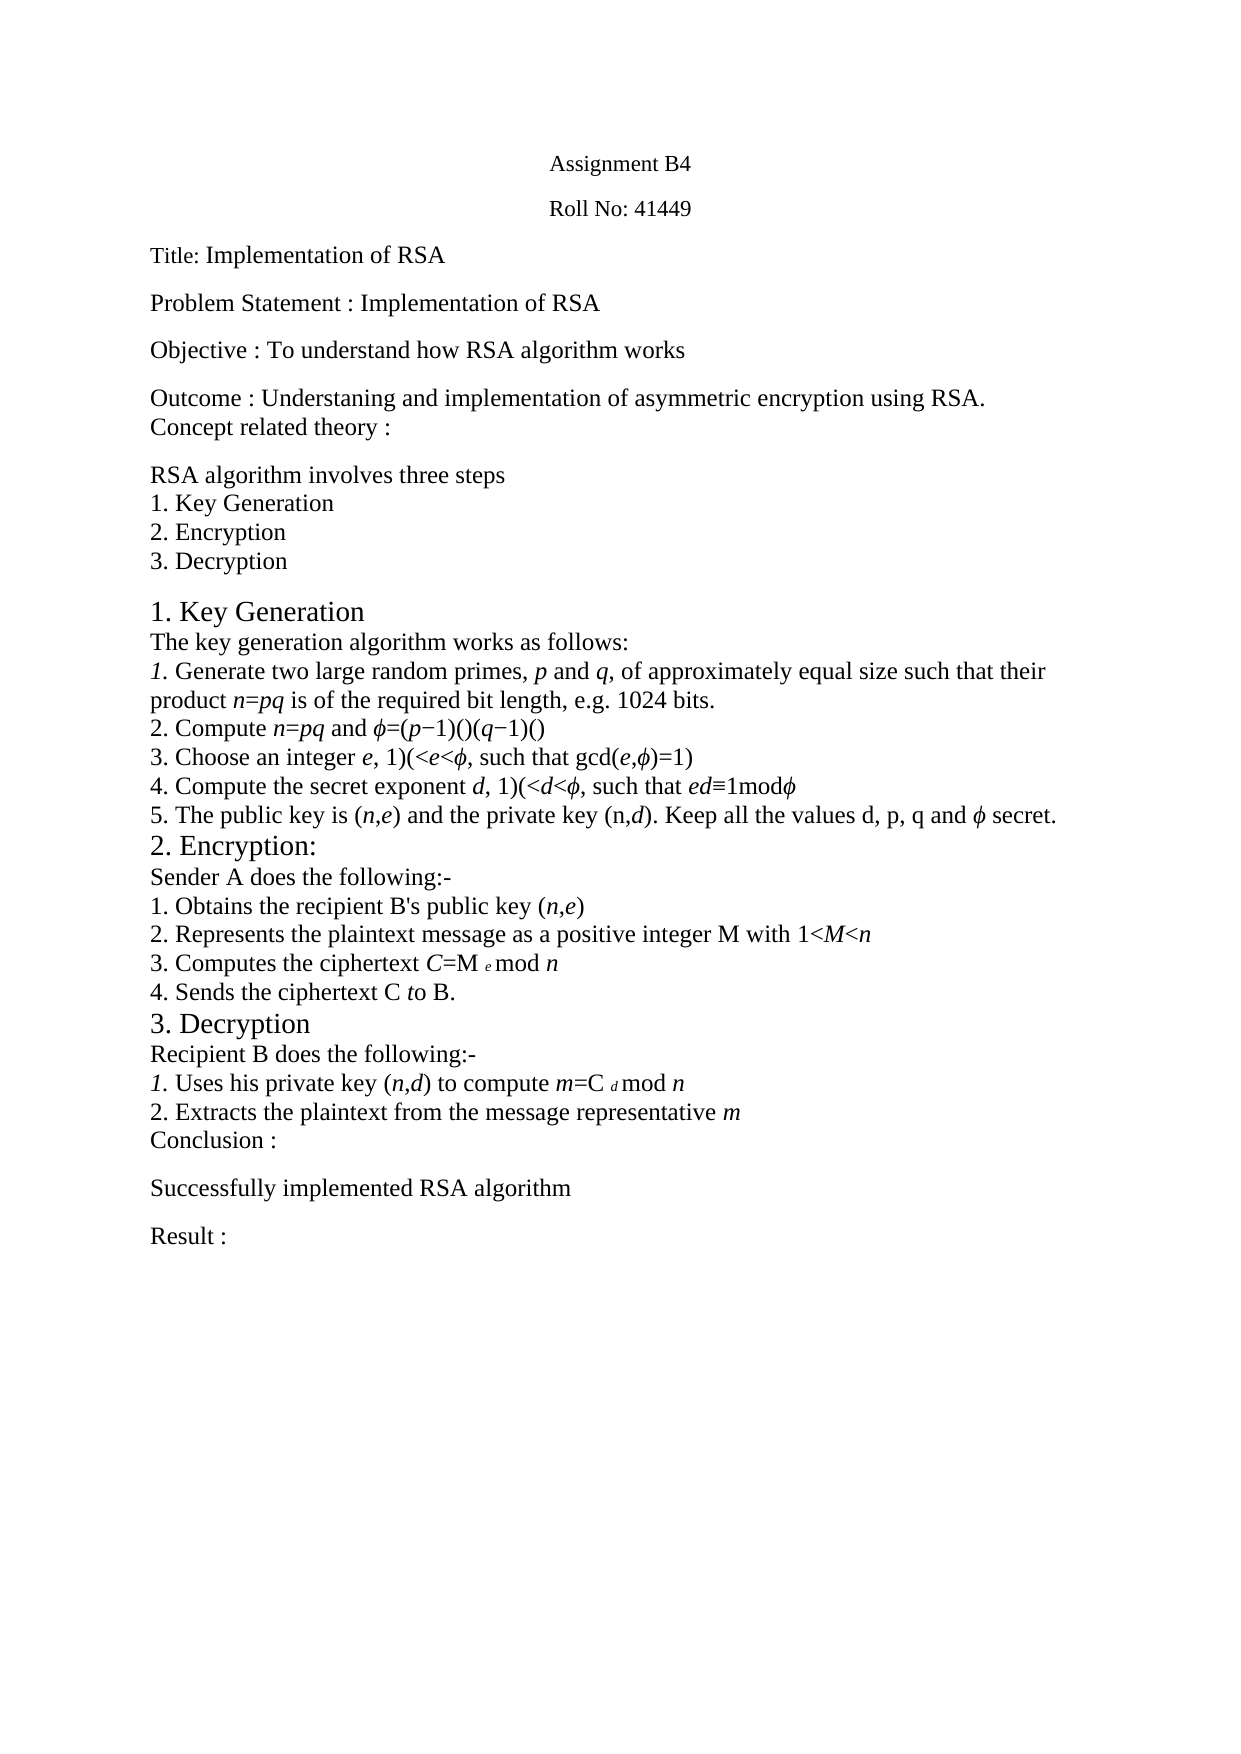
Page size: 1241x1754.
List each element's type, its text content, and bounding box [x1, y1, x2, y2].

text RSA algorithm involves three steps [150, 460, 1090, 488]
text Conclusion : [150, 1126, 1090, 1154]
text 5. The public key is (n,e) and the private key (n,d). Keep all the values d, p, q and ϕ secret. [150, 800, 1090, 828]
text The key generation algorithm works as follows: [150, 627, 1090, 656]
text Result : [150, 1221, 1090, 1250]
text 3. Decryption [150, 1006, 1090, 1039]
text 1. Obtains the recipient B's public key (n,e) [150, 891, 1090, 919]
text 3. Choose an integer e, 1)(<e<ϕ, such that gcd(e,ϕ)=1) [150, 742, 1090, 771]
text Roll No: 41449 [150, 195, 1090, 221]
text 1. Uses his private key (n,d) to compute m=C d mod n [150, 1068, 1090, 1097]
text 4. Compute the secret exponent d, 1)(<d<ϕ, such that ed≡1modϕ [150, 771, 1090, 800]
text Assignment B4 [150, 150, 1090, 176]
text 4. Sends the ciphertext C to B. [150, 977, 1090, 1006]
text Problem Statement : Implementation of RSA [150, 288, 1090, 317]
text Title: Implementation of RSA [150, 240, 1090, 269]
text 2. Extracts the plaintext from the message representative m [150, 1097, 1090, 1126]
text 1. Generate two large random primes, p and q, of approximately equal size such that their [150, 656, 1090, 685]
text Outcome : Understaning and implementation of asymmetric encryption using RSA. [150, 383, 1090, 412]
text 2. Represents the plaintext message as a positive integer M with 1<M<n [150, 919, 1090, 948]
text 1. Key Generation [150, 594, 1090, 627]
text Sender A does the following:- [150, 862, 1090, 891]
text 2. Encryption [150, 517, 1090, 546]
text Concept related theory : [150, 412, 1090, 441]
text Recipient B does the following:- [150, 1039, 1090, 1068]
text product n=pq is of the required bit length, e.g. 1024 bits. [150, 685, 1090, 713]
text Successfully implemented RSA algorithm [150, 1173, 1090, 1202]
text 2. Compute n=pq and ϕ=(p−1)()(q−1)() [150, 713, 1090, 742]
text 3. Computes the ciphertext C=M e mod n [150, 948, 1090, 977]
text 1. Key Generation [150, 488, 1090, 517]
text 3. Decryption [150, 546, 1090, 575]
text Objective : To understand how RSA algorithm works [150, 336, 1090, 364]
text 2. Encryption: [150, 828, 1090, 862]
